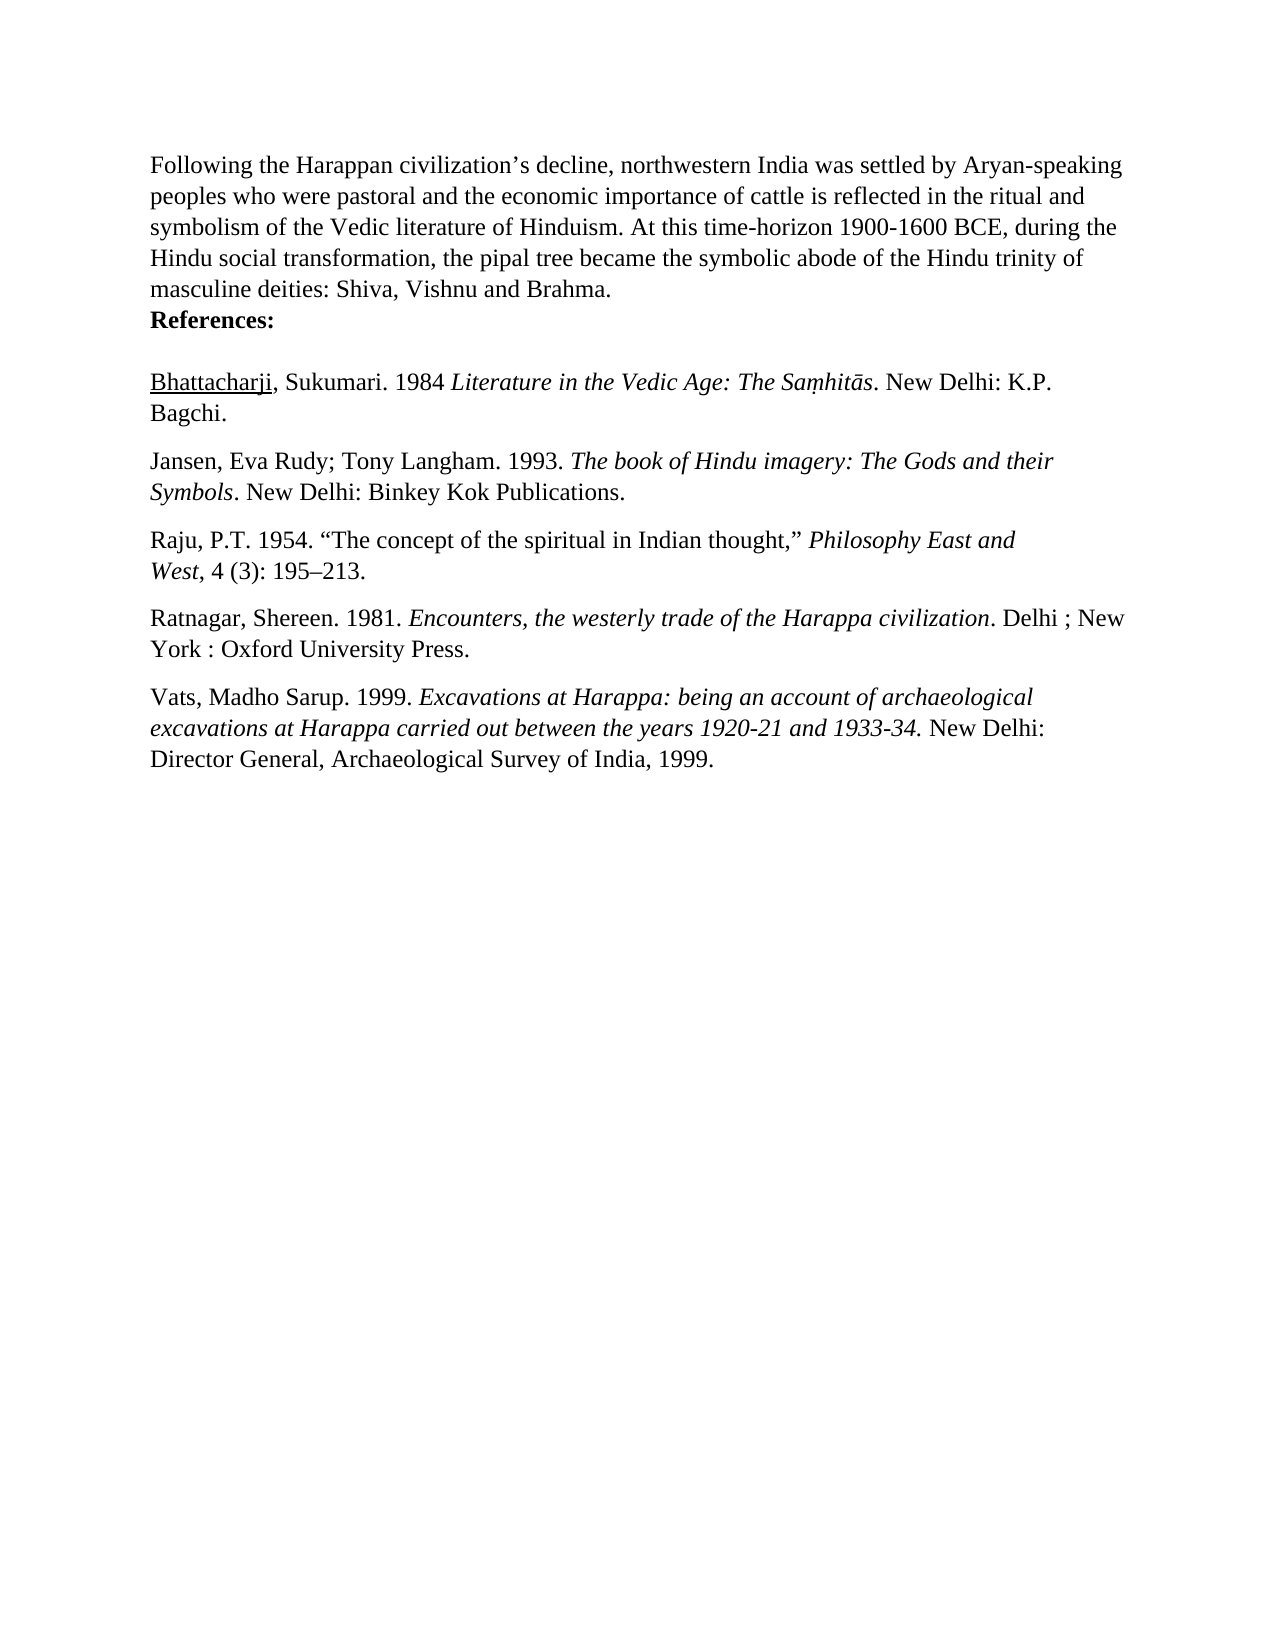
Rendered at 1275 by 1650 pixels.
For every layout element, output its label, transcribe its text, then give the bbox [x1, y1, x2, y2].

text Following the Harappan civilization’s decline, northwestern India was settled by Aryan-speaking peoples who were pastoral and the economic importance of cattle is reflected in the ritual and symbolism of the Vedic literature of Hinduism. At this time-horizon 1900-1600 BCE, during the Hindu social transformation, the pipal tree became the symbolic abode of the Hindu trinity of masculine deities: Shiva, Vishnu and Brahma. [150, 150, 1125, 303]
text Ratnagar, Shereen. 1981. Encounters, the westerly trade of the Harappa civilization. Delhi ; New York : Oxford University Press. [150, 603, 1125, 663]
text Raju, P.T. 1954. “The concept of the spiritual in Indian thought,” Philosophy East and West, 4 (3): 195–213. [150, 525, 1125, 584]
text Vats, Madho Sarup. 1999. Excavations at Harappa: being an account of archaeological excavations at Harappa carried out between the years 1920-21 and 1933-34. New Delhi: Director General, Archaeological Survey of India, 1999. [150, 682, 1125, 773]
text Bhattacharji, Sukumari. 1984 Literature in the Vedic Age: The Saṃhitās. New Delhi: K.P. Bagchi. [150, 367, 1125, 427]
text Jansen, Eva Rudy; Tony Langham. 1993. The book of Hindu imagery: The Gods and their Symbols. New Delhi: Binkey Kok Publications. [150, 446, 1125, 506]
text References: [150, 305, 1125, 334]
